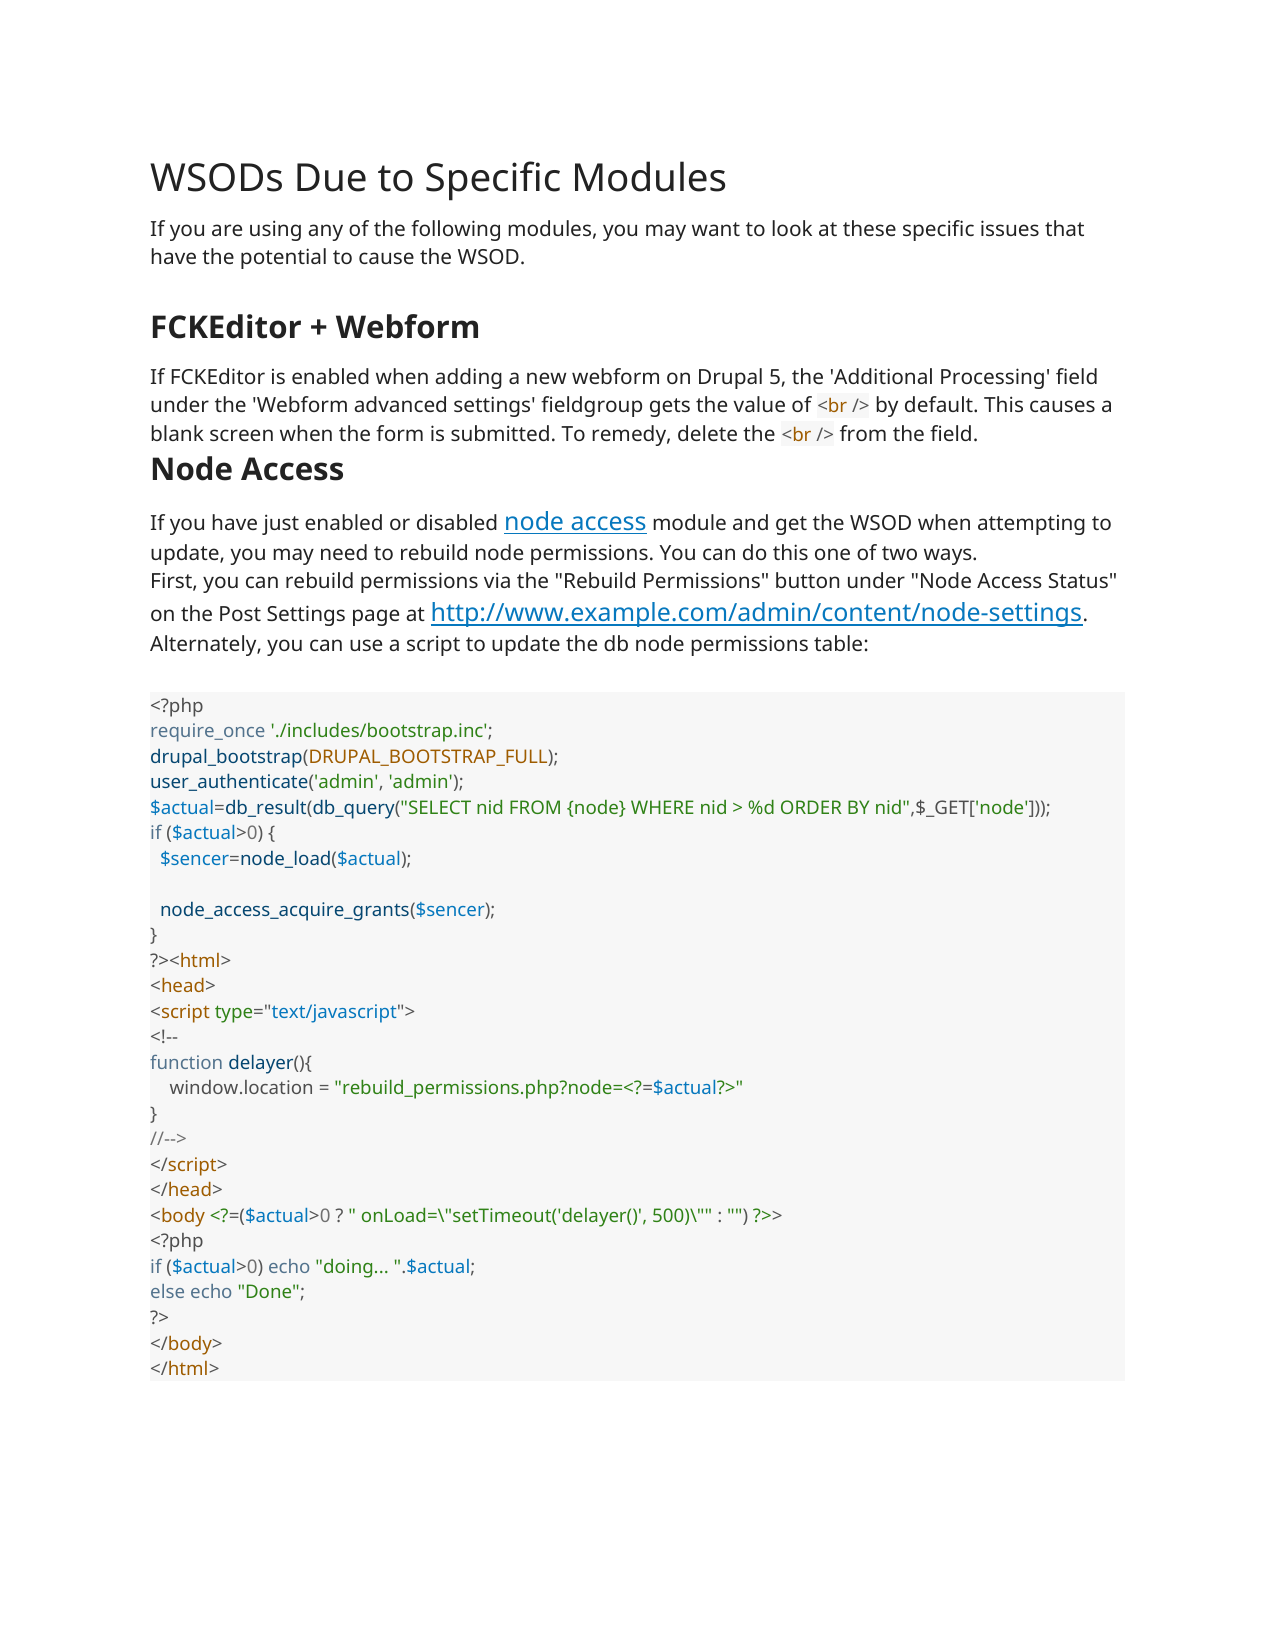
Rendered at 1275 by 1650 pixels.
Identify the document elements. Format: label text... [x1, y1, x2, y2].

text If you have just enabled or disabled node access module and get the WSOD when attempting to update, you may need to rebuild node permissions. You can do this one of two ways. [150, 504, 1125, 566]
text } [150, 1100, 1125, 1126]
text </body> [150, 1330, 1125, 1355]
text </script> [150, 1151, 1125, 1177]
text <script type="text/javascript"> [150, 998, 1125, 1024]
text <head> [150, 973, 1125, 998]
text Alternately, you can use a script to update the db node permissions table: [150, 629, 1125, 657]
text drupal_bootstrap(DRUPAL_BOOTSTRAP_FULL); [150, 743, 1125, 768]
text If FCKEditor is enabled when adding a new webform on Drupal 5, the 'Additional Processing' field under the 'Webform advanced settings' fieldgroup gets the value of <br /> by default. This causes a blank screen when the form is submitted. To remedy, delete the <br /> from the field. [150, 362, 1125, 447]
subtitle FCKEditor + Webform [150, 305, 1125, 348]
text else echo "Done"; [150, 1279, 1125, 1304]
text node_access_acquire_grants($sencer); [150, 896, 1125, 922]
text require_once './includes/bootstrap.inc'; [150, 717, 1125, 743]
text ?><html> [150, 947, 1125, 973]
text function delayer(){ [150, 1049, 1125, 1075]
text user_authenticate('admin', 'admin'); [150, 768, 1125, 794]
text <?php [150, 692, 1125, 717]
text </head> [150, 1177, 1125, 1202]
text //--> [150, 1126, 1125, 1151]
text First, you can rebuild permissions via the "Rebuild Permissions" button under "Node Access Status" on the Post Settings page at http://www.example.com/admin/content/node-settings. [150, 566, 1125, 629]
text </html> [150, 1355, 1125, 1381]
subtitle Node Access [150, 447, 1125, 490]
text <?php [150, 1228, 1125, 1253]
subtitle WSODs Due to Specific Modules [150, 150, 1125, 202]
text window.location = "rebuild_permissions.php?node=<?=$actual?>" [150, 1075, 1125, 1100]
text <body <?=($actual>0 ? " onLoad=\"setTimeout('delayer()', 500)\"" : "") ?>> [150, 1202, 1125, 1228]
text $actual=db_result(db_query("SELECT nid FROM {node} WHERE nid > %d ORDER BY nid",$_GET['node'])); [150, 794, 1125, 819]
text if ($actual>0) { [150, 819, 1125, 845]
text } [150, 922, 1125, 947]
text if ($actual>0) echo "doing... ".$actual; [150, 1253, 1125, 1279]
text ?> [150, 1304, 1125, 1330]
text <!-- [150, 1024, 1125, 1049]
text $sencer=node_load($actual); [150, 845, 1125, 871]
text If you are using any of the following modules, you may want to look at these specific issues that have the potential to cause the WSOD. [150, 214, 1125, 271]
